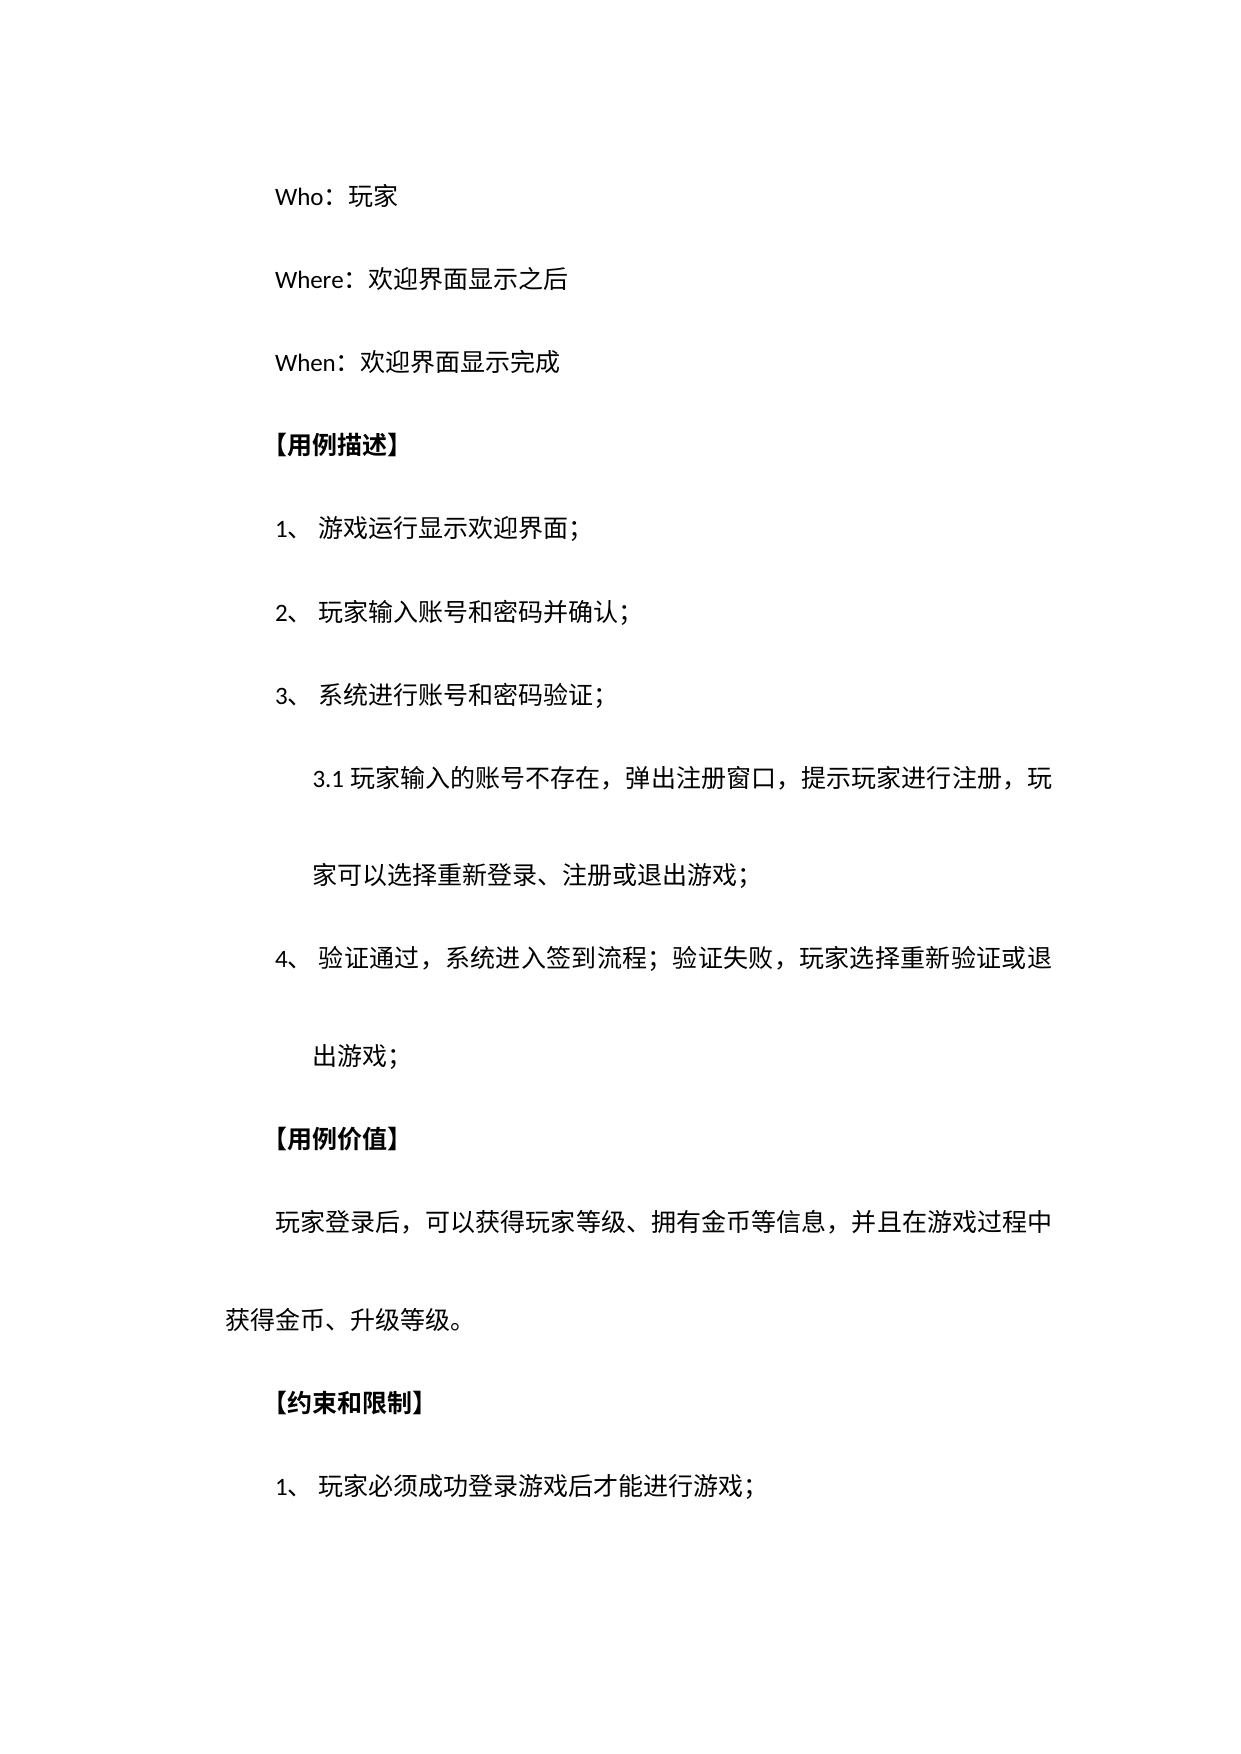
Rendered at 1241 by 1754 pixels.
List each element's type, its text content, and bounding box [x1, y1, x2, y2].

list 玩家输入账号和密码并确认； [275, 578, 1053, 643]
list Where：欢迎界面显示之后 [225, 245, 1053, 310]
list When：欢迎界面显示完成 [225, 328, 1053, 393]
list 游戏运行显示欢迎界面； [275, 494, 1053, 559]
list 【用例价值】 [262, 1105, 1053, 1170]
list Who：玩家 [225, 162, 1053, 227]
list 【约束和限制】 [262, 1369, 1053, 1434]
list 系统进行账号和密码验证； [275, 661, 1053, 726]
list 【用例描述】 [262, 411, 1053, 476]
list 玩家必须成功登录游戏后才能进行游戏； [275, 1452, 1053, 1517]
list 验证通过，系统进入签到流程；验证失败，玩家选择重新验证或退出游戏； [275, 924, 1053, 1087]
list 玩家登录后，可以获得玩家等级、拥有金币等信息，并且在游戏过程中获得金币、升级等级。 [225, 1188, 1053, 1351]
list 3.1 玩家输入的账号不存在，弹出注册窗口，提示玩家进行注册，玩家可以选择重新登录、注册或退出游戏； [312, 744, 1053, 906]
